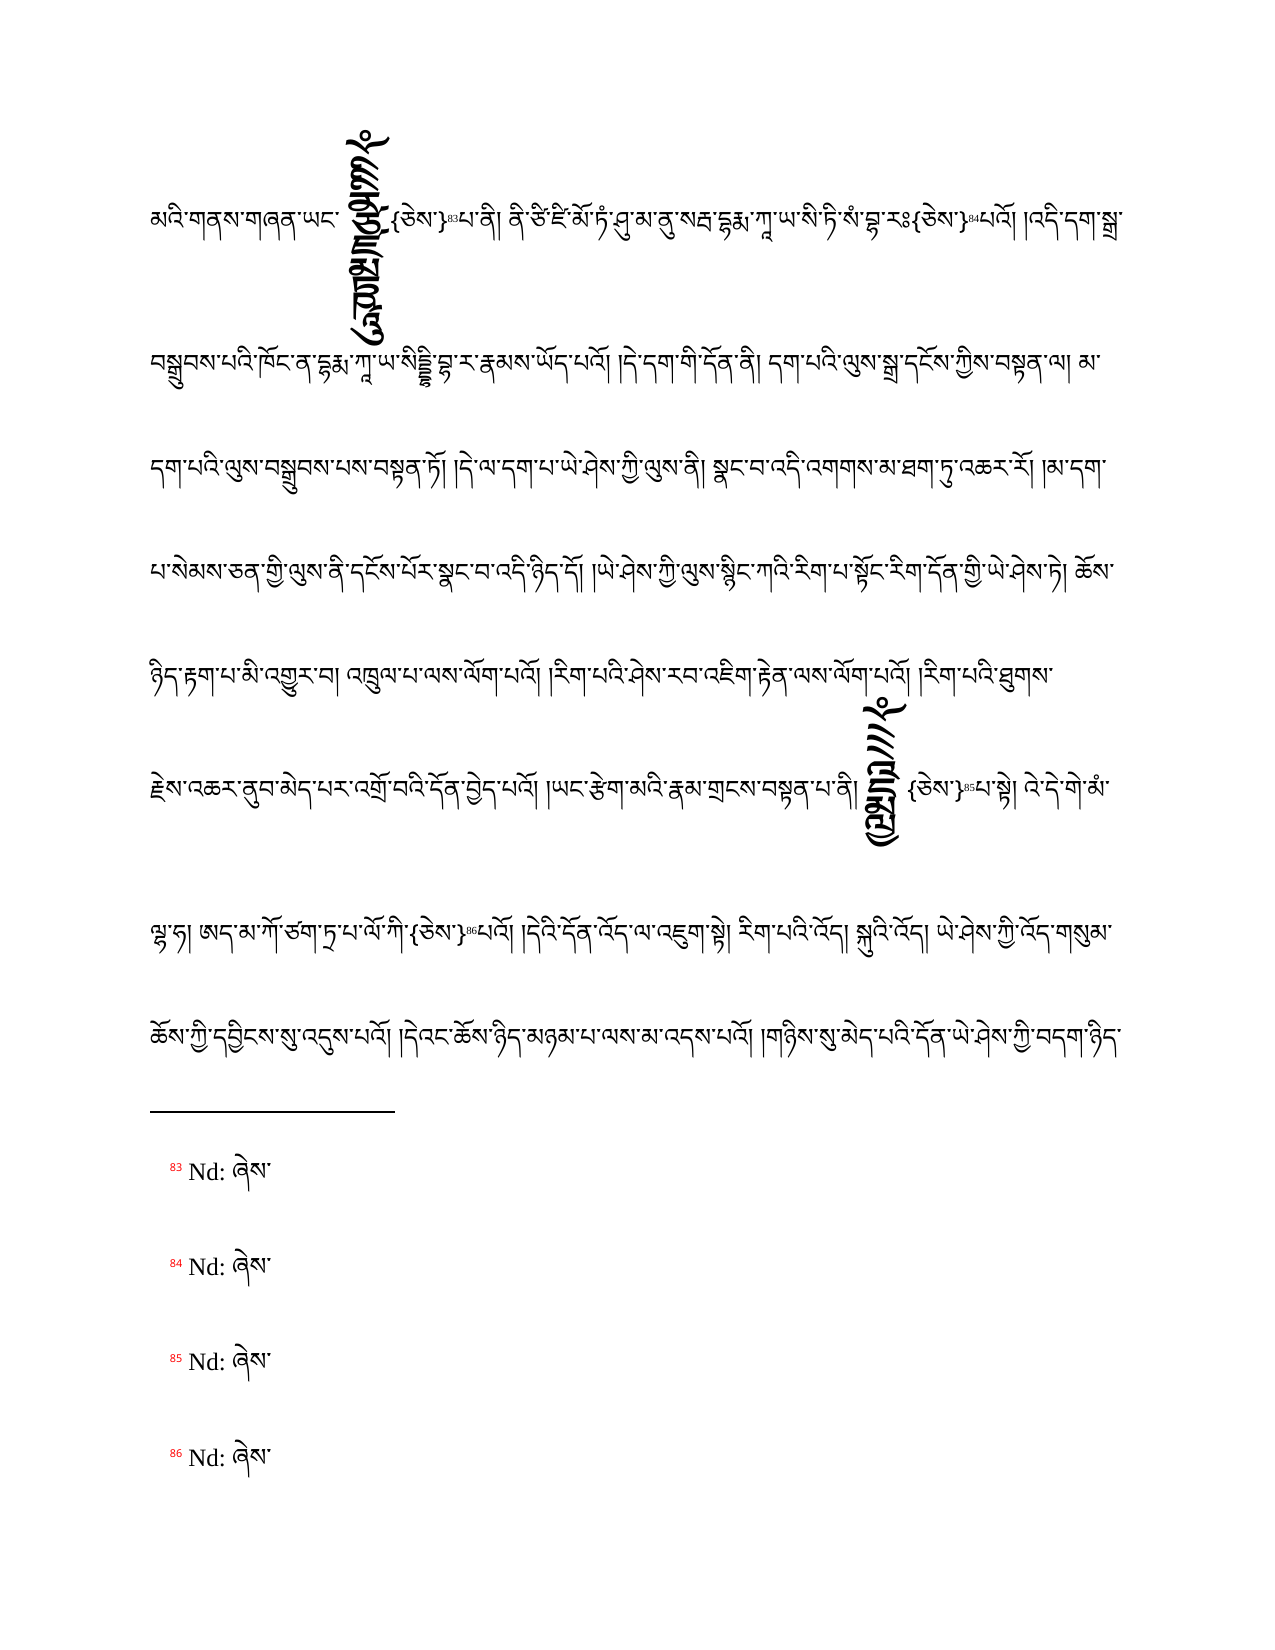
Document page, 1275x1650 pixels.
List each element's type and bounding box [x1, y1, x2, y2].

text [150, 150, 1125, 1080]
